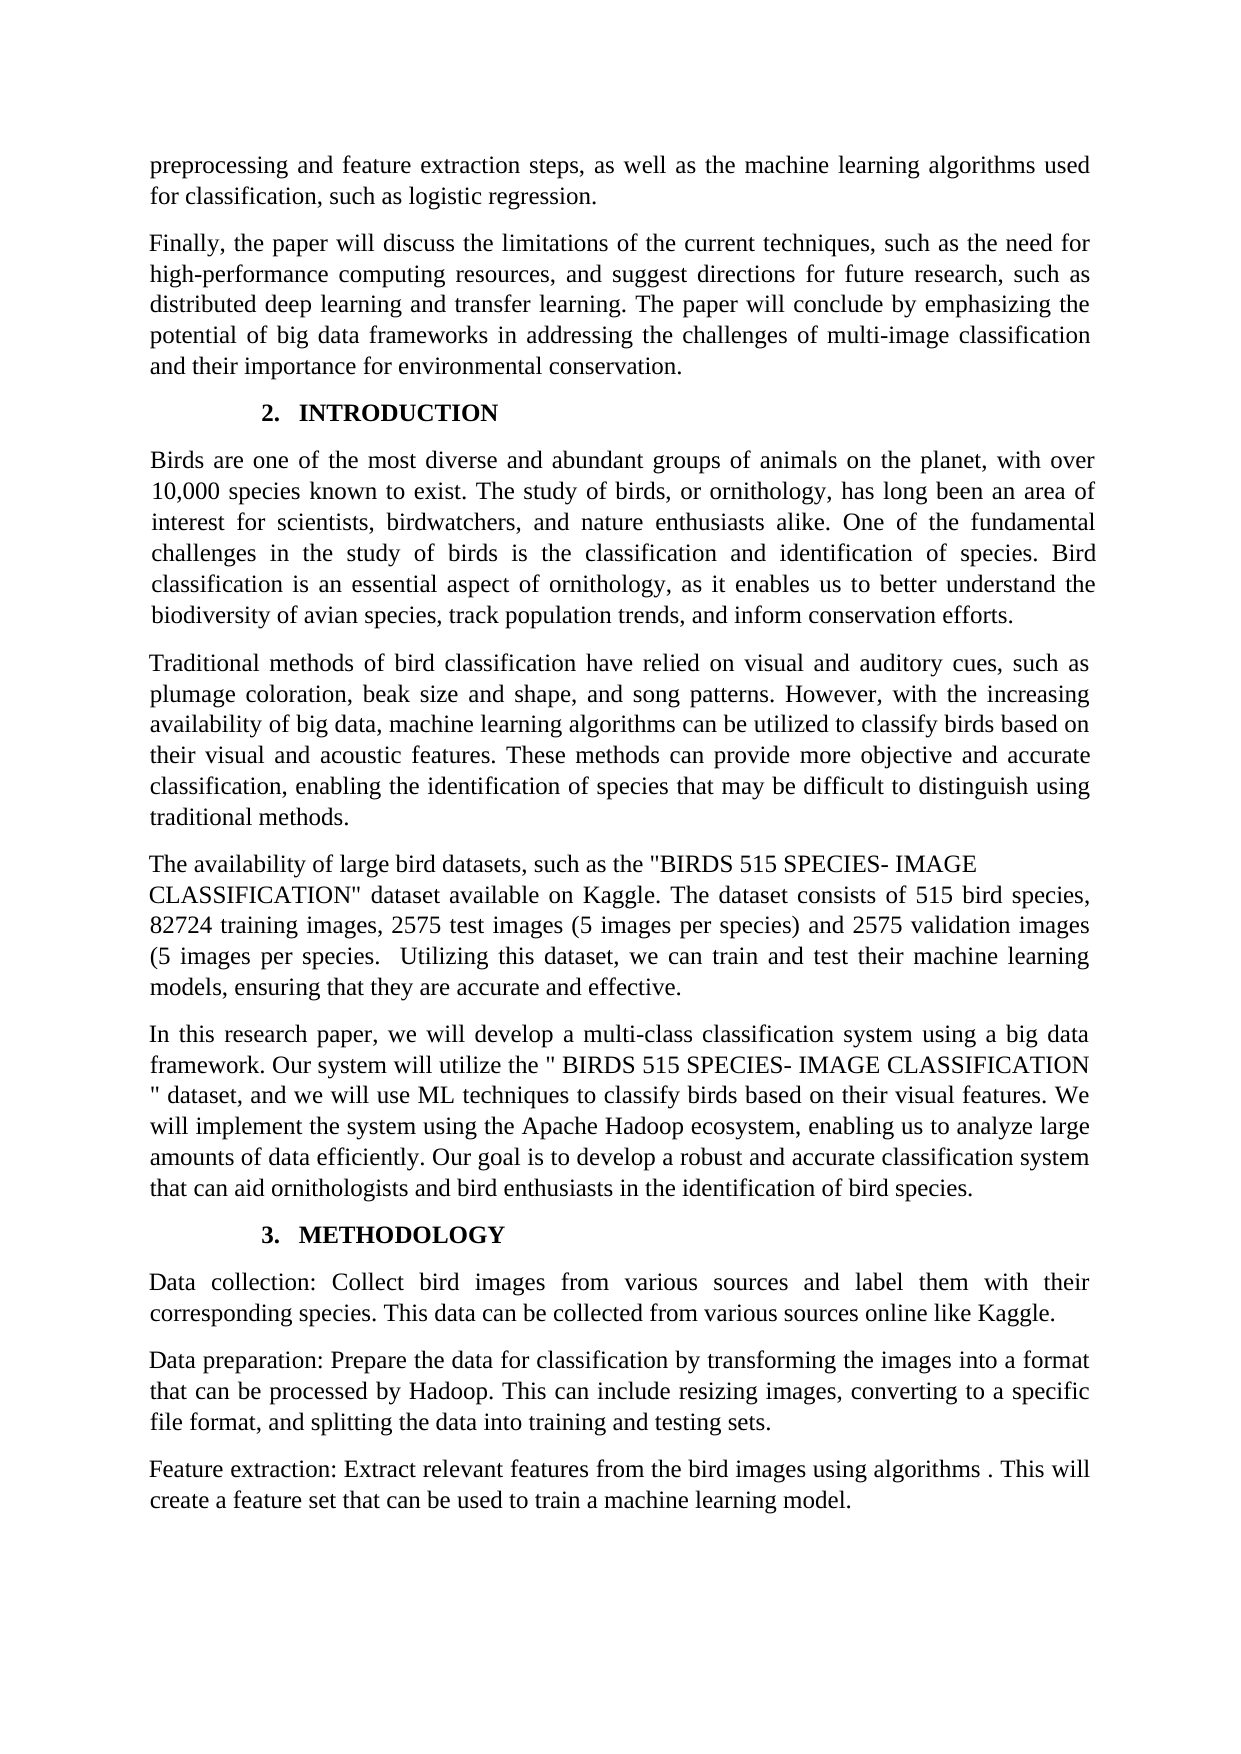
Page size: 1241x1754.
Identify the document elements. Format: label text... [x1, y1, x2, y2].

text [148, 150, 1091, 209]
text Feature extraction: Extract relevant features from the bird images using algorithms . This will create a feature set that can be used to train a machine learning model. [148, 1454, 1091, 1513]
text Data preparation: Prepare the data for classification by transforming the images into a format that can be processed by Hadoop. This can include resizing images, converting to a specific file format, and splitting the data into training and testing sets. [148, 1345, 1091, 1436]
subtitle INTRODUCTION [261, 398, 1097, 427]
text Traditional methods of bird classification have relied on visual and auditory cues, such as plumage coloration, beak size and shape, and song patterns. However, with the increasing availability of big data, machine learning algorithms can be utilized to classify birds based on their visual and acoustic features. These methods can provide more objective and accurate classification, enabling the identification of species that may be difficult to distinguish using traditional methods. [148, 648, 1091, 831]
text The availability of large bird datasets, such as the "BIRDS 515 SPECIES- IMAGE [148, 849, 1091, 878]
text Data collection: Collect bird images from various sources and label them with their corresponding species. This data can be collected from various sources online like Kaggle. [148, 1267, 1091, 1327]
text Birds are one of the most diverse and abundant groups of animals on the planet, with over 10,000 species known to exist. The study of birds, or ornithology, has long been an area of interest for scientists, birdwatchers, and nature enthusiasts alike. One of the fundamental challenges in the study of birds is the classification and identification of species. Bird classification is an essential aspect of ornithology, as it enables us to better understand the biodiversity of avian species, track population trends, and inform conservation efforts. [150, 445, 1097, 629]
text CLASSIFICATION" dataset available on Kaggle. The dataset consists of 515 bird species, 82724 training images, 2575 test images (5 images per species) and 2575 validation images (5 images per species. Utilizing this dataset, we can train and test their machine learning models, ensuring that they are accurate and effective. [148, 880, 1091, 1001]
text Finally, the paper will discuss the limitations of the current techniques, such as the need for high-performance computing resources, and suggest directions for future research, such as distributed deep learning and transfer learning. The paper will conclude by emphasizing the potential of big data frameworks in addressing the challenges of multi-image classification and their importance for environmental conservation. [148, 228, 1091, 379]
subtitle METHODOLOGY [261, 1220, 1097, 1249]
text In this research paper, we will develop a multi-class classification system using a big data framework. Our system will utilize the " BIRDS 515 SPECIES- IMAGE CLASSIFICATION " dataset, and we will use ML techniques to classify birds based on their visual features. We will implement the system using the Apache Hadoop ecosystem, enabling us to analyze large amounts of data efficiently. Our goal is to develop a robust and accurate classification system that can aid ornithologists and bird enthusiasts in the identification of bird species. [148, 1019, 1091, 1202]
